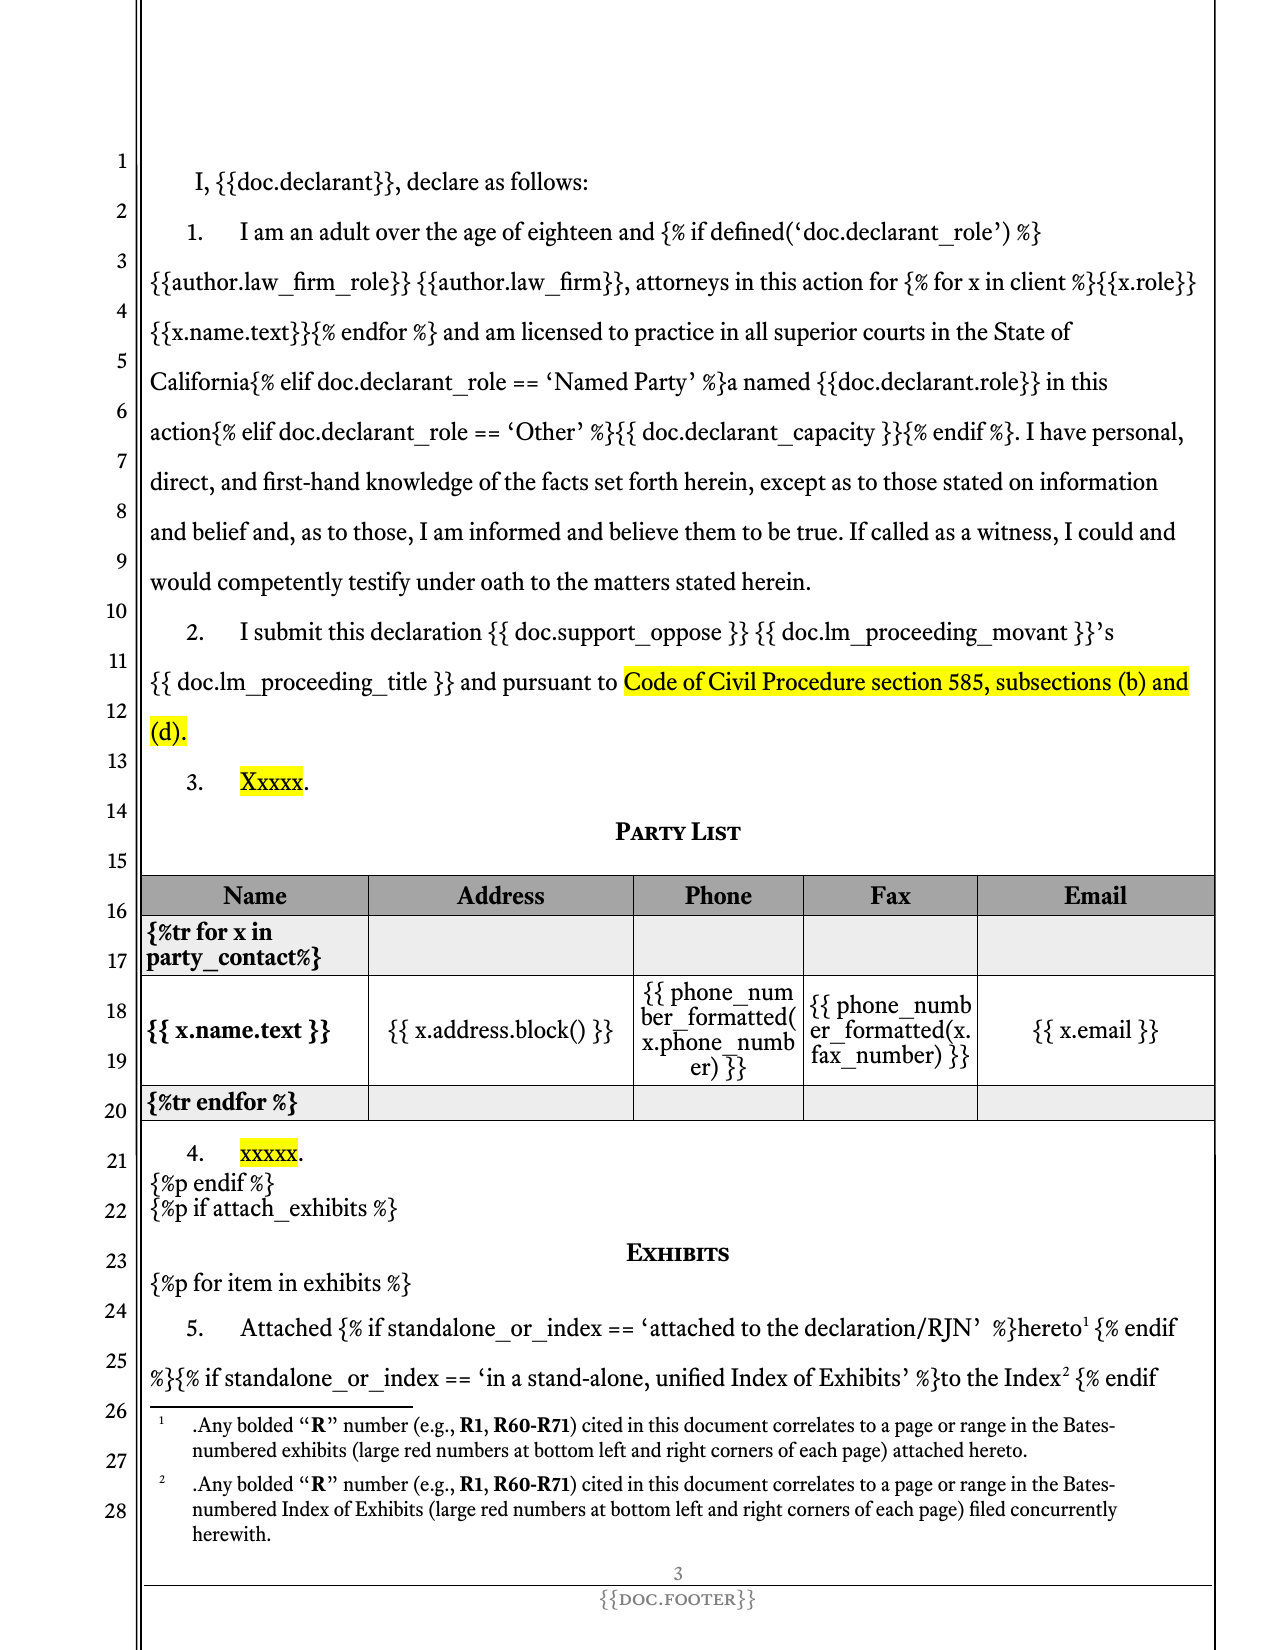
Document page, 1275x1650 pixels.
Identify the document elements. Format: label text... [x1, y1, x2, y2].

table_cell {%tr endfor %} [142, 1086, 368, 1120]
text I, {{doc.declarant}}, declare as follows: [150, 150, 1207, 200]
table_cell {{ x.address.block() }} [369, 976, 633, 1085]
table_cell {%tr for x in party_contact%} [142, 916, 368, 975]
text {%p endif %} [150, 1171, 1200, 1196]
table_cell [804, 1086, 977, 1120]
table_cell {{ x.name.text }} [142, 976, 368, 1085]
table_header Email [978, 876, 1214, 915]
table_cell [369, 1086, 633, 1120]
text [150, 1296, 1200, 1396]
table_cell {{ x.email }} [978, 976, 1214, 1085]
table_header Name [142, 876, 368, 915]
table_cell [978, 916, 1214, 975]
table_header Phone [634, 876, 803, 915]
text I submit this declaration {{ doc.support_oppose }} {{ doc.lm_proceeding_movant }}’s {{ doc.lm_proceeding_title }} and pursuant to Code of Civil Procedure section 585, subsections (b) and (d). [150, 600, 1200, 750]
table_cell {{ phone_number_formatted(x.fax_number) }} [804, 976, 977, 1085]
text Xxxxx. [150, 750, 1200, 800]
table_cell [634, 916, 803, 975]
text I am an adult over the age of eighteen and {% if defined(‘doc.declarant_role’) %} {{author.law_firm_role}} {{author.law_firm}}, attorneys in this action for {% for x in client %}{{x.role}} {{x.name.text}}{% endfor %} and am licensed to practice in all superior courts in the State of California{% elif doc.declarant_role == ‘Named Party’ %}a named {{doc.declarant.role}} in this action{% elif doc.declarant_role == ‘Other’ %}{{ doc.declarant_capacity }}{% endif %}. I have personal, direct, and first-hand knowledge of the facts set forth herein, except as to those stated on information and belief and, as to those, I am informed and believe them to be true. If called as a witness, I could and would competently testify under oath to the matters stated herein. [150, 200, 1200, 600]
table_cell [978, 1086, 1214, 1120]
text xxxxx. [150, 1121, 1200, 1171]
table_cell {{ phone_number_formatted(x.phone_number) }} [634, 976, 803, 1085]
text Party List [150, 800, 1207, 850]
table_header Address [369, 876, 633, 915]
text {%p if attach_exhibits %} [150, 1196, 1200, 1221]
subtitle Exhibits [150, 1221, 1207, 1271]
table_header Fax [804, 876, 977, 915]
text {%p for item in exhibits %} [150, 1271, 1200, 1296]
table_cell [369, 916, 633, 975]
table_cell [634, 1086, 803, 1120]
table_cell [804, 916, 977, 975]
